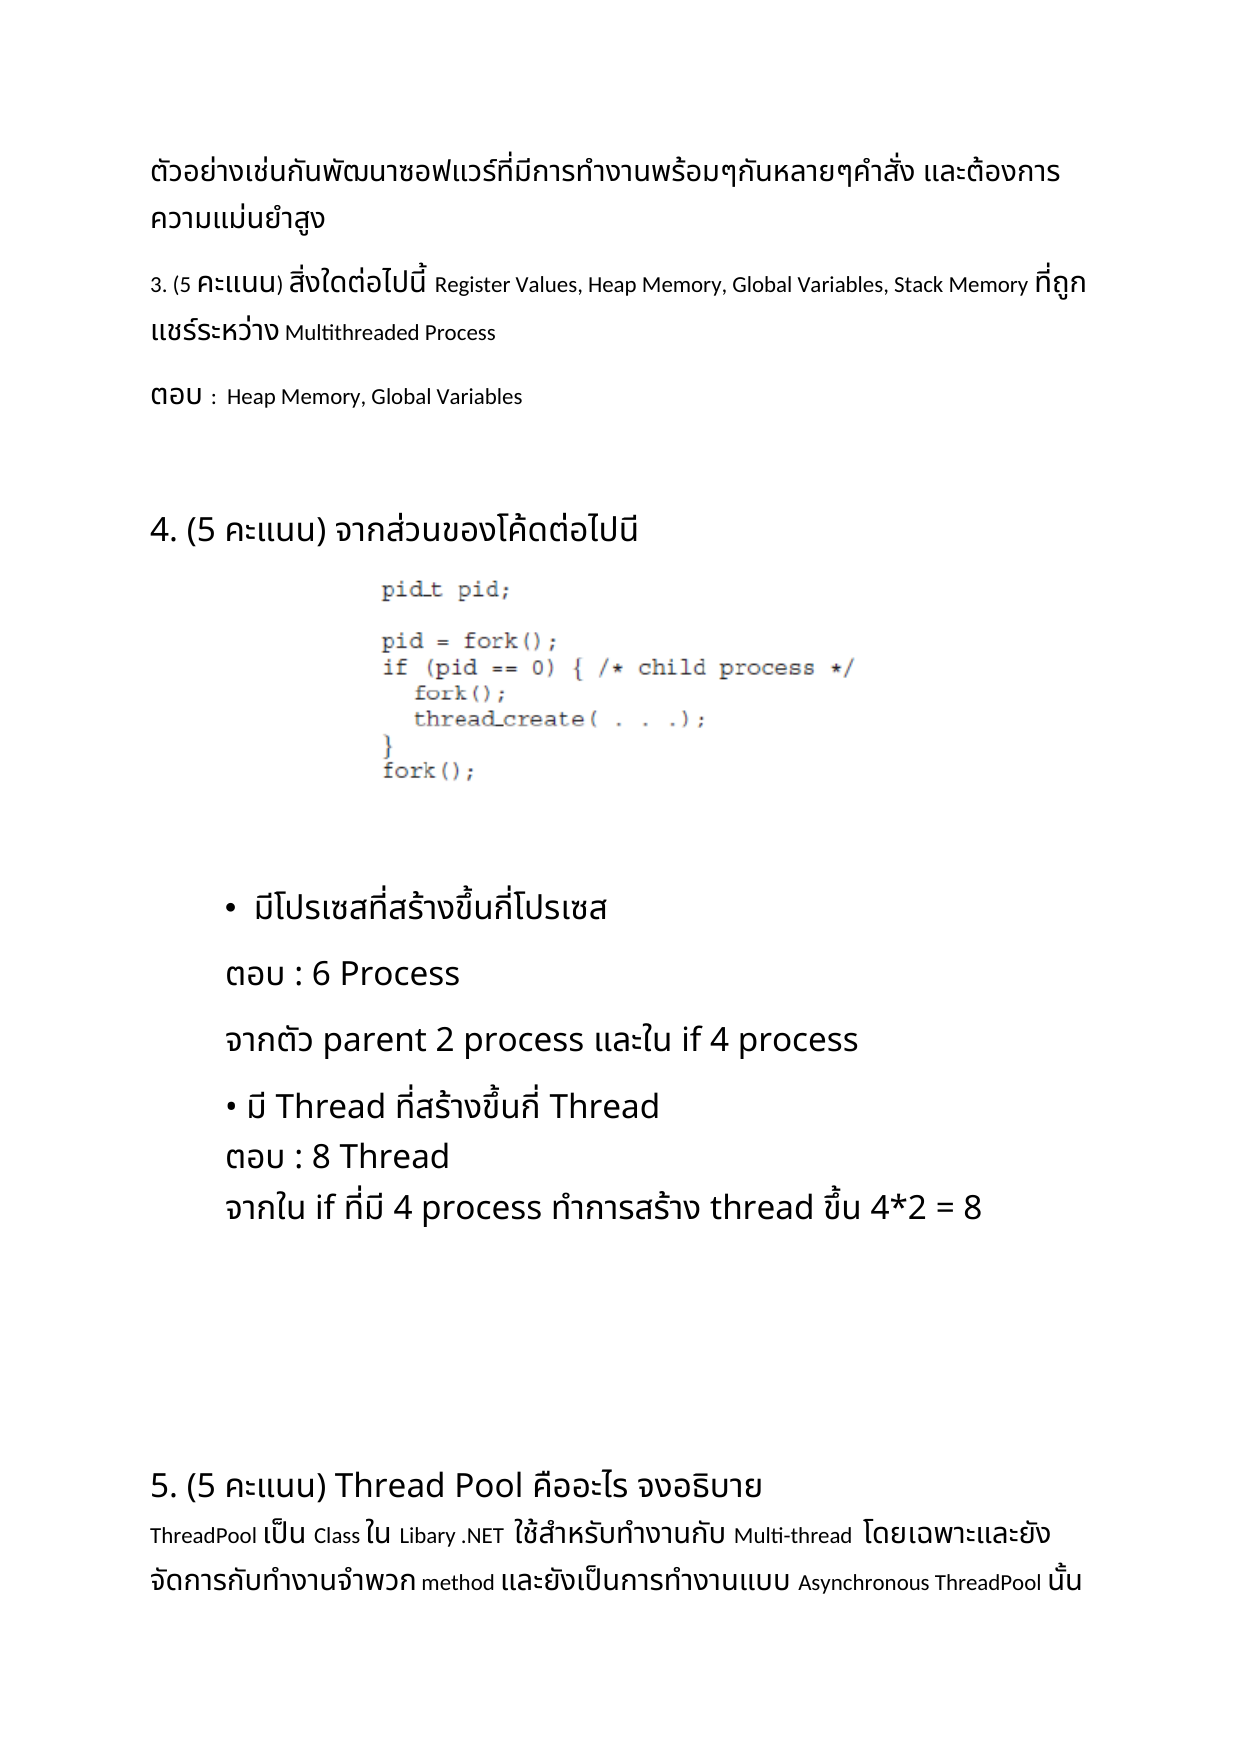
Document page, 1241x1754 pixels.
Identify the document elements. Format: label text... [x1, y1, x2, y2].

text 5. (5 คะแนน) Thread Pool คืออะไร จงอธิบาย [150, 1461, 1090, 1512]
list จากใน if ที่มี 4 process ทำการสร้าง thread ขึ้น 4*2 = 8 [150, 1184, 1090, 1234]
picture [352, 556, 889, 814]
text ตอบ : Heap Memory, Global Variables [150, 373, 1090, 417]
text 3. (5 คะแนน) สิ่งใดต่อไปนี้ Register Values, Heap Memory, Global Variables, Stack Memory ที่ถูกแชร์ระหว่างMultithreaded Process [150, 262, 1090, 353]
text ตัวอย่างเช่นกันพัฒนาซอฟแวร์ที่มีการทำงานพร้อมๆกันหลายๆคำสั่ง และต้องการความแม่นยำสูง [150, 150, 1090, 242]
list ตอบ : 8 Thread [150, 1133, 1090, 1184]
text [150, 1512, 1090, 1604]
list • มี Thread ที่สร้างขึ้นกี่ Thread [150, 1082, 1090, 1133]
list จากตัว parent 2 process และใน if 4 process [150, 1016, 1090, 1067]
list ตอบ : 6 Process [150, 950, 1090, 1000]
list • มีโปรเซสที่สร้างขึ้นกี่โปรเซส [150, 884, 1090, 934]
text 4. (5 คะแนน) จากส่วนของโค้ดต่อไปนี [150, 506, 1090, 556]
